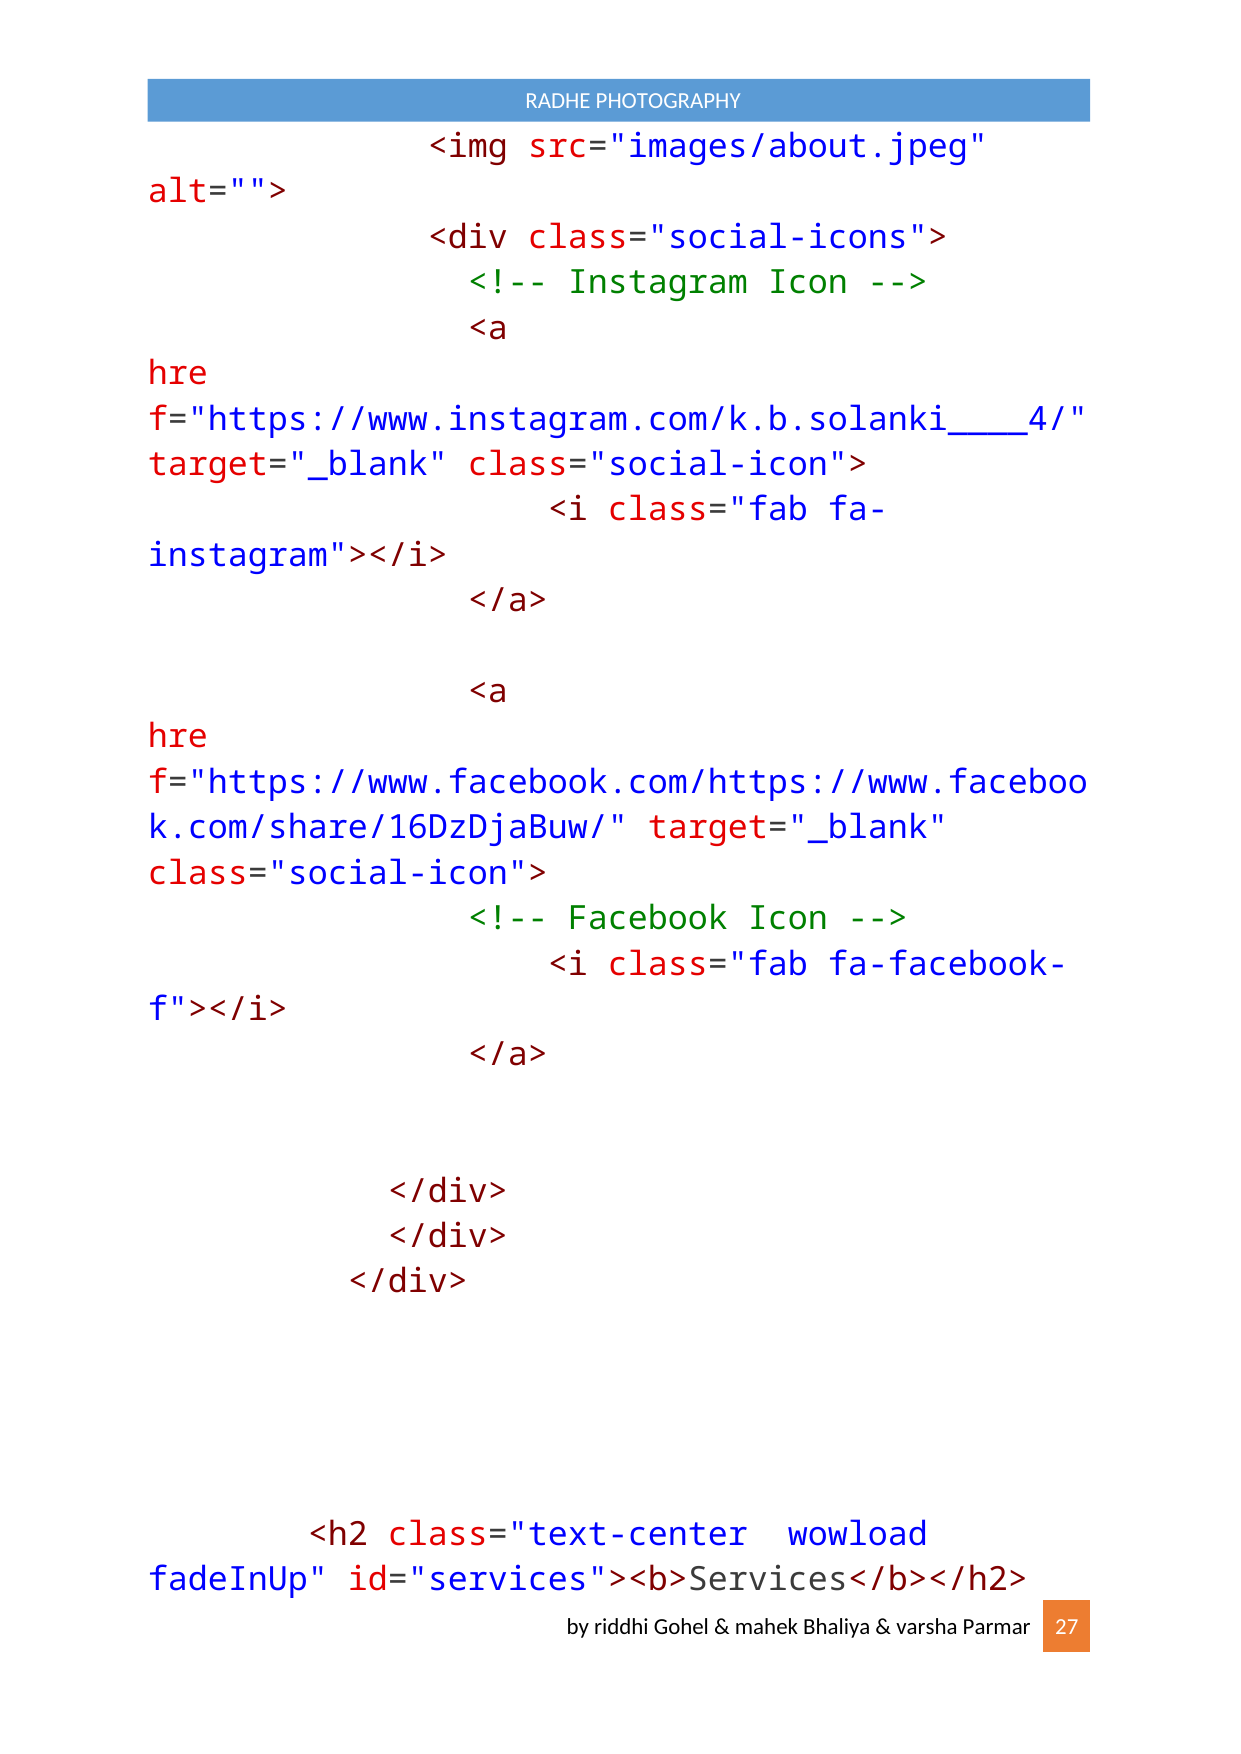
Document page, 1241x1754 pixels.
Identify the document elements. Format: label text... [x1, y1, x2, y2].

text <div class="social-icons"> [148, 213, 1090, 258]
text <!-- Facebook Icon --> [148, 894, 1090, 939]
text </div> [148, 1257, 1090, 1303]
text <a href="https://www.facebook.com/https://www.facebook.com/share/16DzDjaBuw/" target="_blank" class="social-icon"> [148, 667, 1090, 894]
text <!-- Instagram Icon --> [148, 258, 1090, 303]
text </a> [148, 576, 1090, 621]
text </a> [148, 1030, 1090, 1076]
text <h2 class="text-center wowload fadeInUp" id="services"><b>Services</b></h2> [148, 1509, 1090, 1600]
text <i class="fab fa-facebook-f"></i> [148, 939, 1090, 1030]
text <i class="fab fa-instagram"></i> [148, 485, 1090, 576]
text </div> [148, 1166, 1090, 1212]
text <a href="https://www.instagram.com/k.b.solanki____4/" target="_blank" class="social-icon"> [148, 303, 1090, 485]
text </div> [148, 1212, 1090, 1257]
text <img src="images/about.jpeg" alt=""> [148, 122, 1090, 213]
